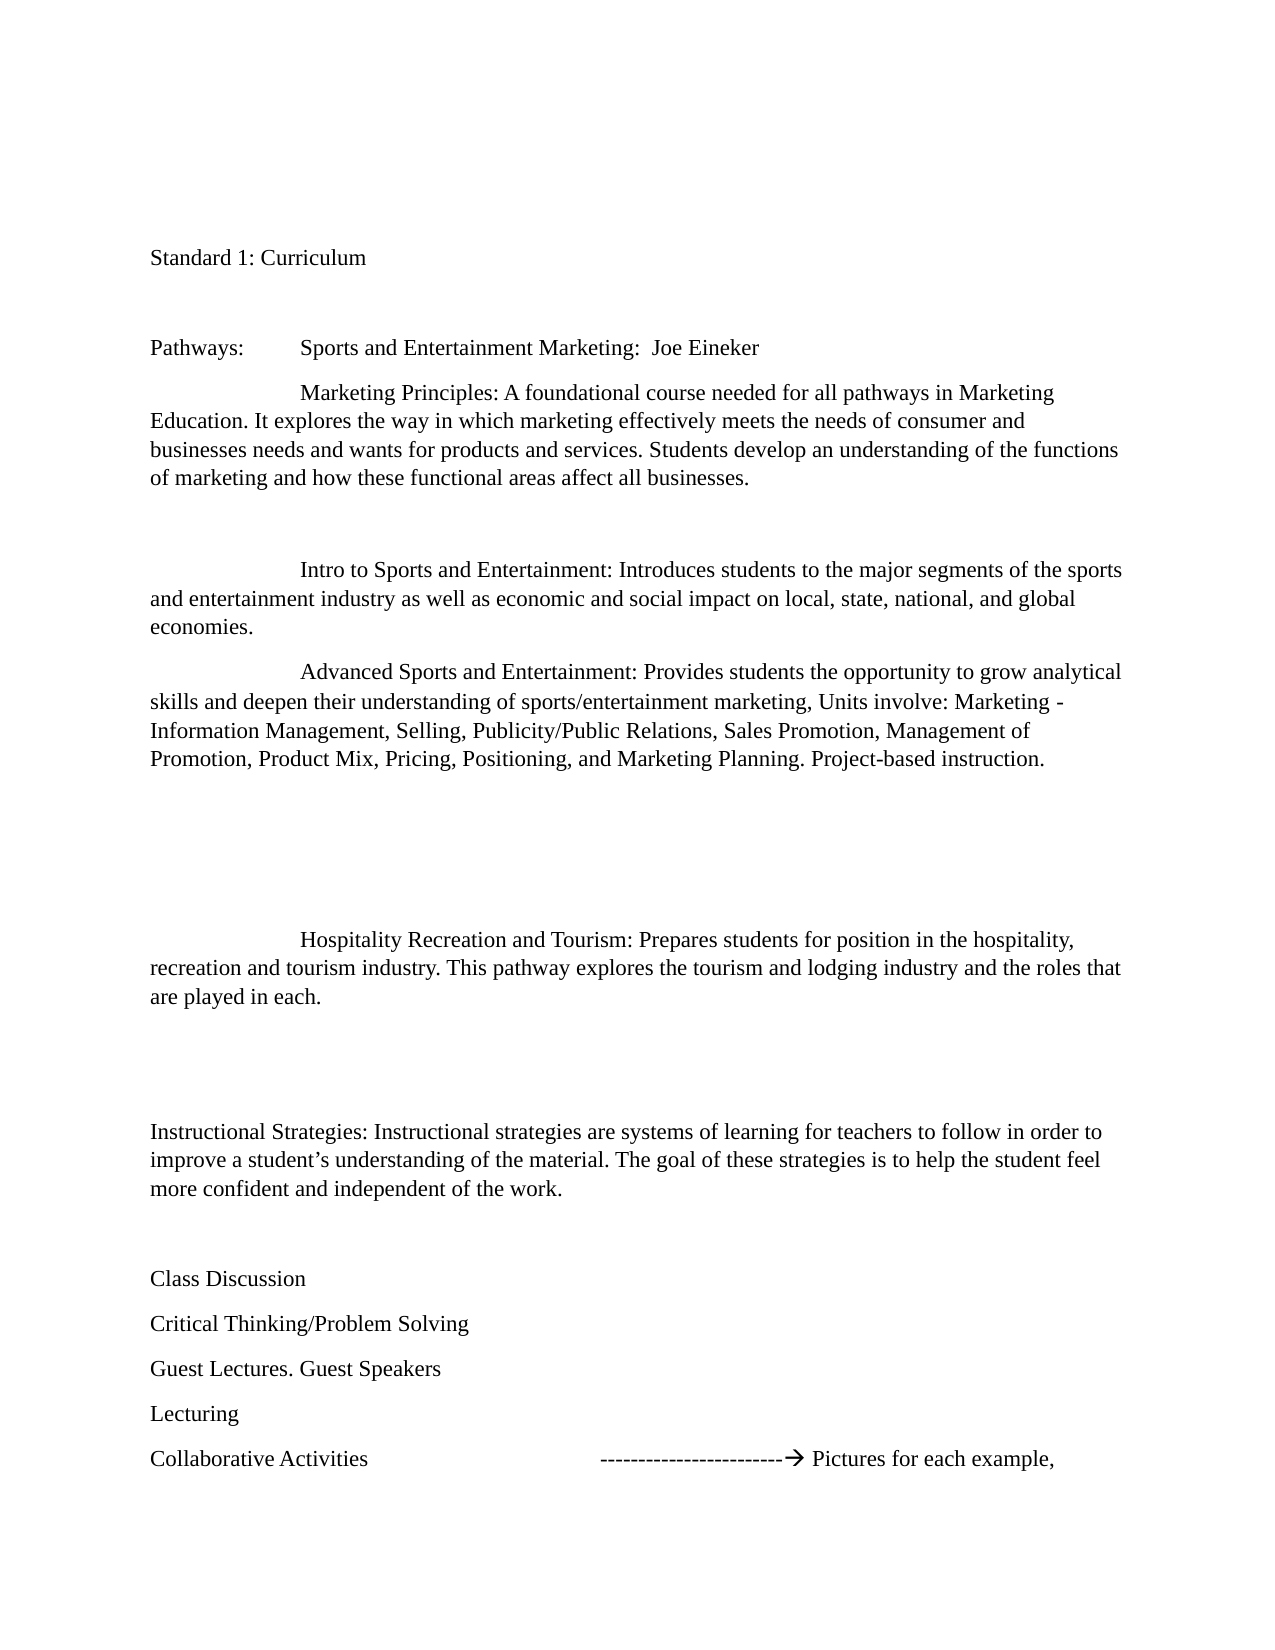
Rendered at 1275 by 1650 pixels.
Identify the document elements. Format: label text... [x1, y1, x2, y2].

text Pathways: Sports and Entertainment Marketing: Joe Eineker [150, 334, 1125, 360]
text Hospitality Recreation and Tourism: Prepares students for position in the hospitality, recreation and tourism industry. This pathway explores the tourism and lodging industry and the roles that are played in each. [150, 926, 1125, 1009]
text Intro to Sports and Entertainment: Introduces students to the major segments of the sports and entertainment industry as well as economic and social impact on local, state, national, and global economies. [150, 556, 1125, 639]
text Class Discussion [150, 1265, 1125, 1291]
text Guest Lectures. Guest Speakers [150, 1355, 1125, 1382]
text Marketing Principles: A foundational course needed for all pathways in Marketing Education. It explores the way in which marketing effectively meets the needs of consumer and businesses needs and wants for products and services. Students develop an understanding of the functions of marketing and how these functional areas affect all businesses. [150, 379, 1125, 491]
text Instructional Strategies: Instructional strategies are systems of learning for teachers to follow in order to improve a student’s understanding of the material. The goal of these strategies is to help the student feel more confident and independent of the work. [150, 1118, 1125, 1201]
text Critical Thinking/Problem Solving [150, 1310, 1125, 1337]
text Collaborative Activities ------------------------ Pictures for each example, [150, 1446, 1125, 1472]
text Lecturing [150, 1400, 1125, 1427]
text Standard 1: Curriculum [150, 244, 1125, 270]
text Advanced Sports and Entertainment: Provides students the opportunity to grow analytical skills and deepen their understanding of sports/entertainment marketing, Units involve: Marketing -Information Management, Selling, Publicity/Public Relations, Sales Promotion, Management of Promotion, Product Mix, Pricing, Positioning, and Marketing Planning. Project-based instruction. [150, 658, 1125, 772]
